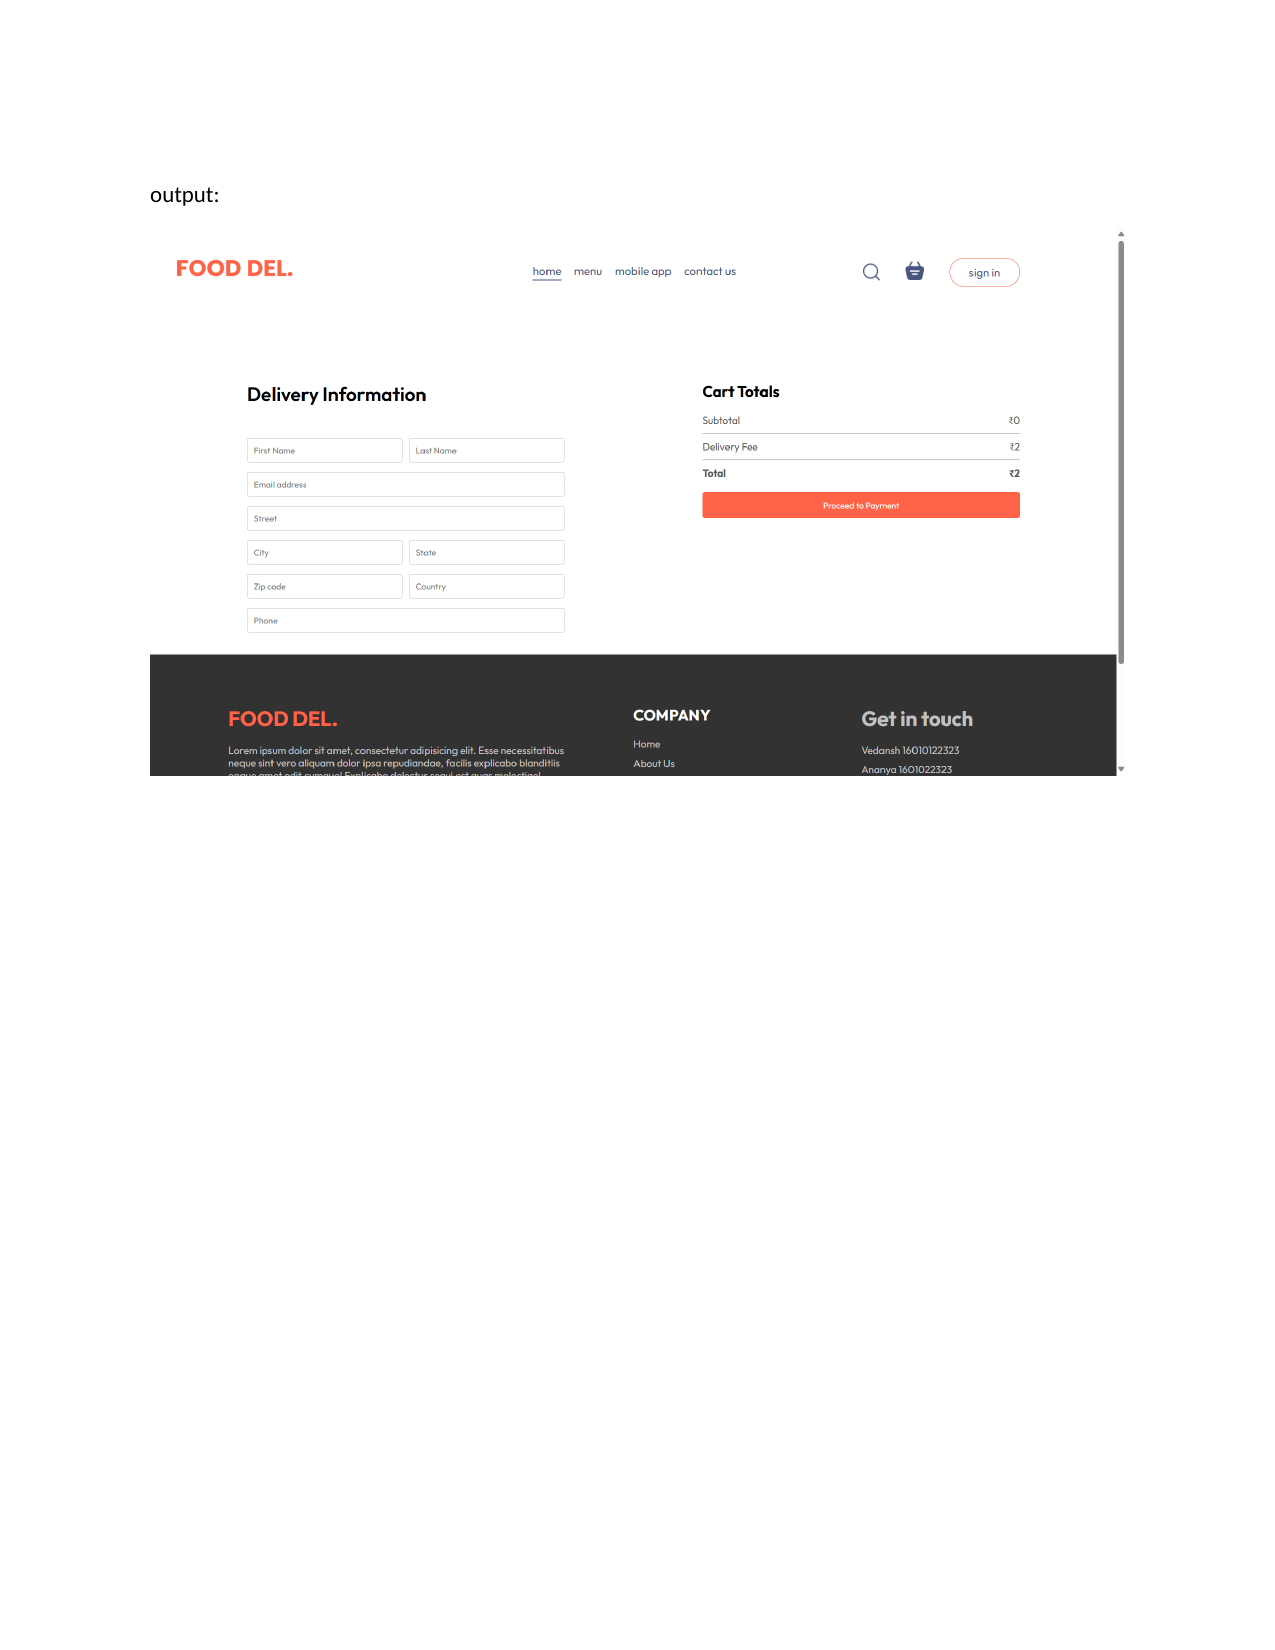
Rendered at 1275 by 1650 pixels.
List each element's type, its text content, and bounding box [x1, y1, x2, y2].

picture [150, 227, 1125, 776]
text output: [150, 150, 1125, 208]
